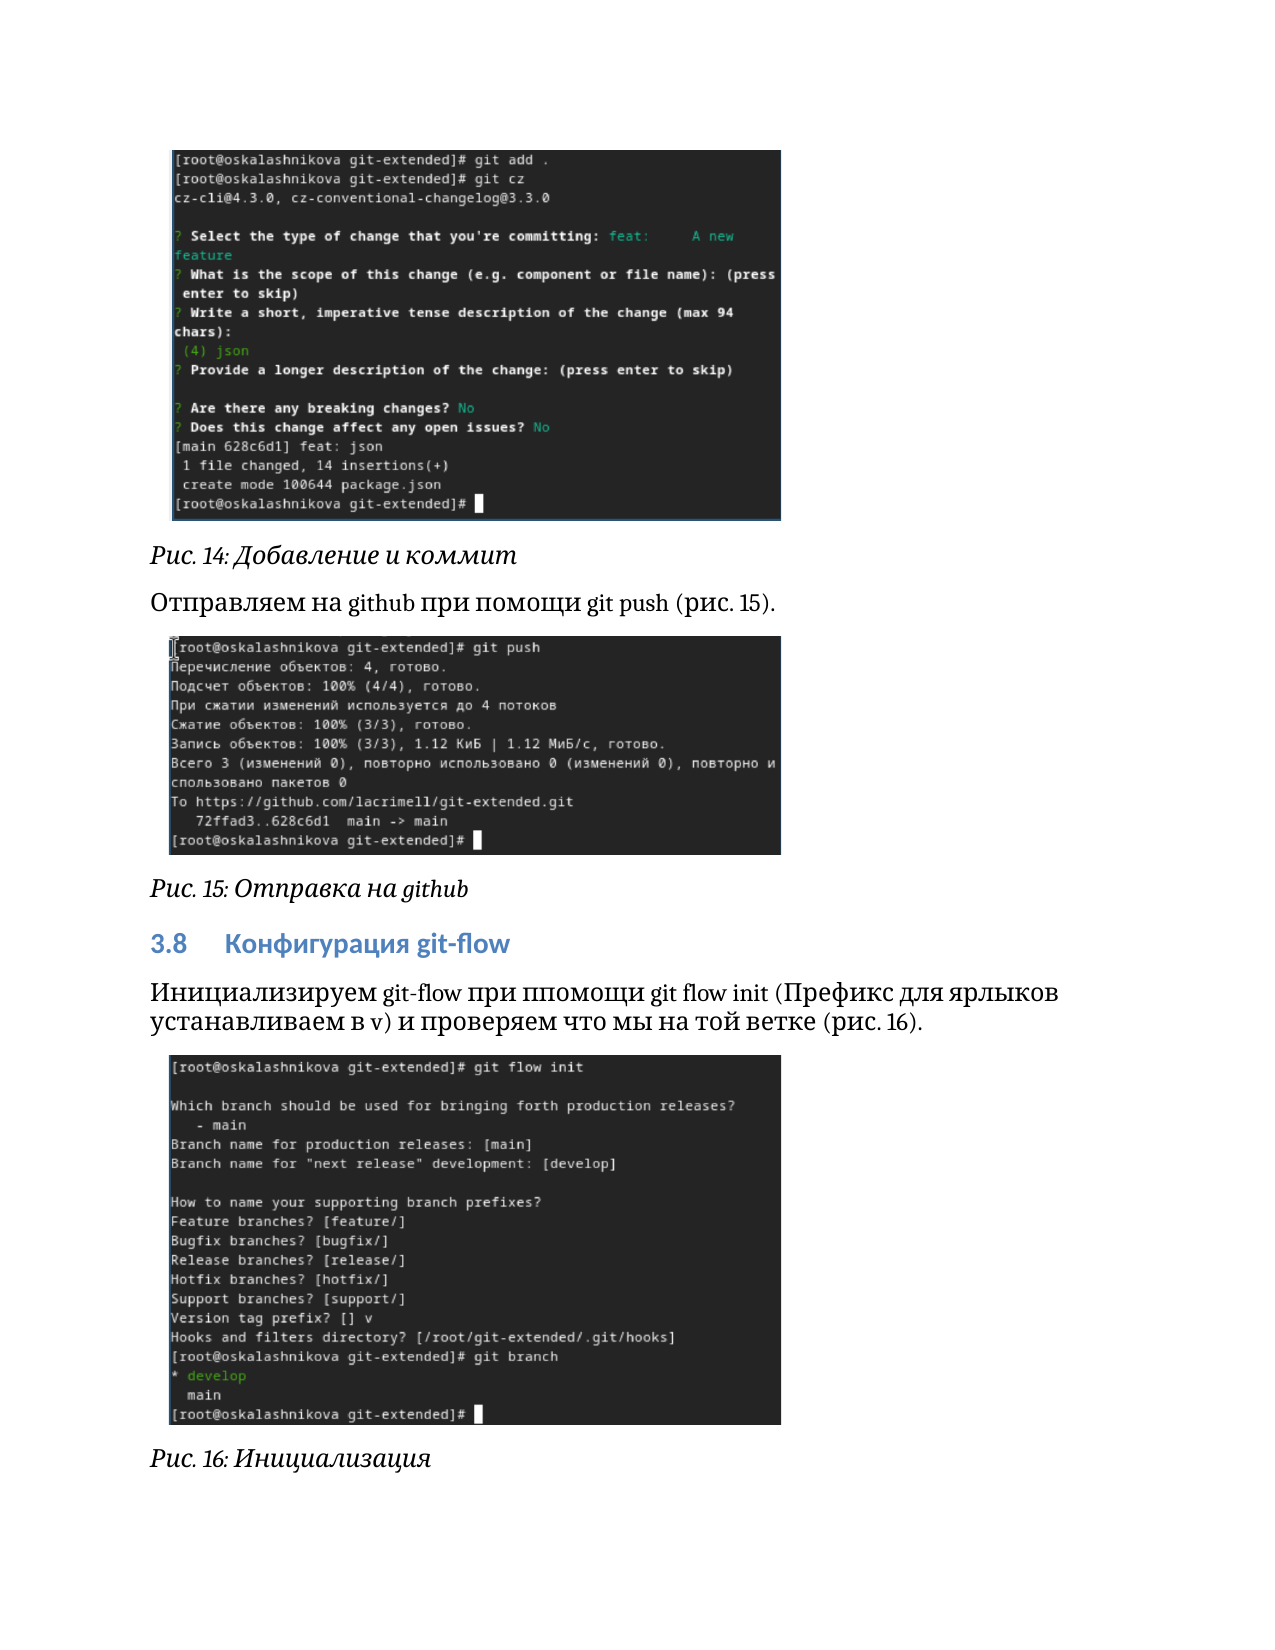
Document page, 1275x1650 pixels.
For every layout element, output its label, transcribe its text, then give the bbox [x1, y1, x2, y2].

picture [168, 1055, 782, 1425]
text Рис. 15: Отправка на github [150, 875, 1125, 904]
picture [168, 150, 782, 521]
subtitle 3.8 Конфигурация git-flow [150, 925, 1125, 960]
text Рис. 16: Инициализация [150, 1445, 1125, 1474]
text Инициализируем git-flow при ппомощи git flow init (Префикс для ярлыков устанавливаем в v) и проверяем что мы на той ветке (рис. 16). [150, 979, 1125, 1037]
text Рис. 14: Добавление и коммит [150, 542, 1125, 571]
picture [168, 636, 782, 855]
text Отправляем на github при помощи git push (рис. 15). [150, 589, 1125, 618]
